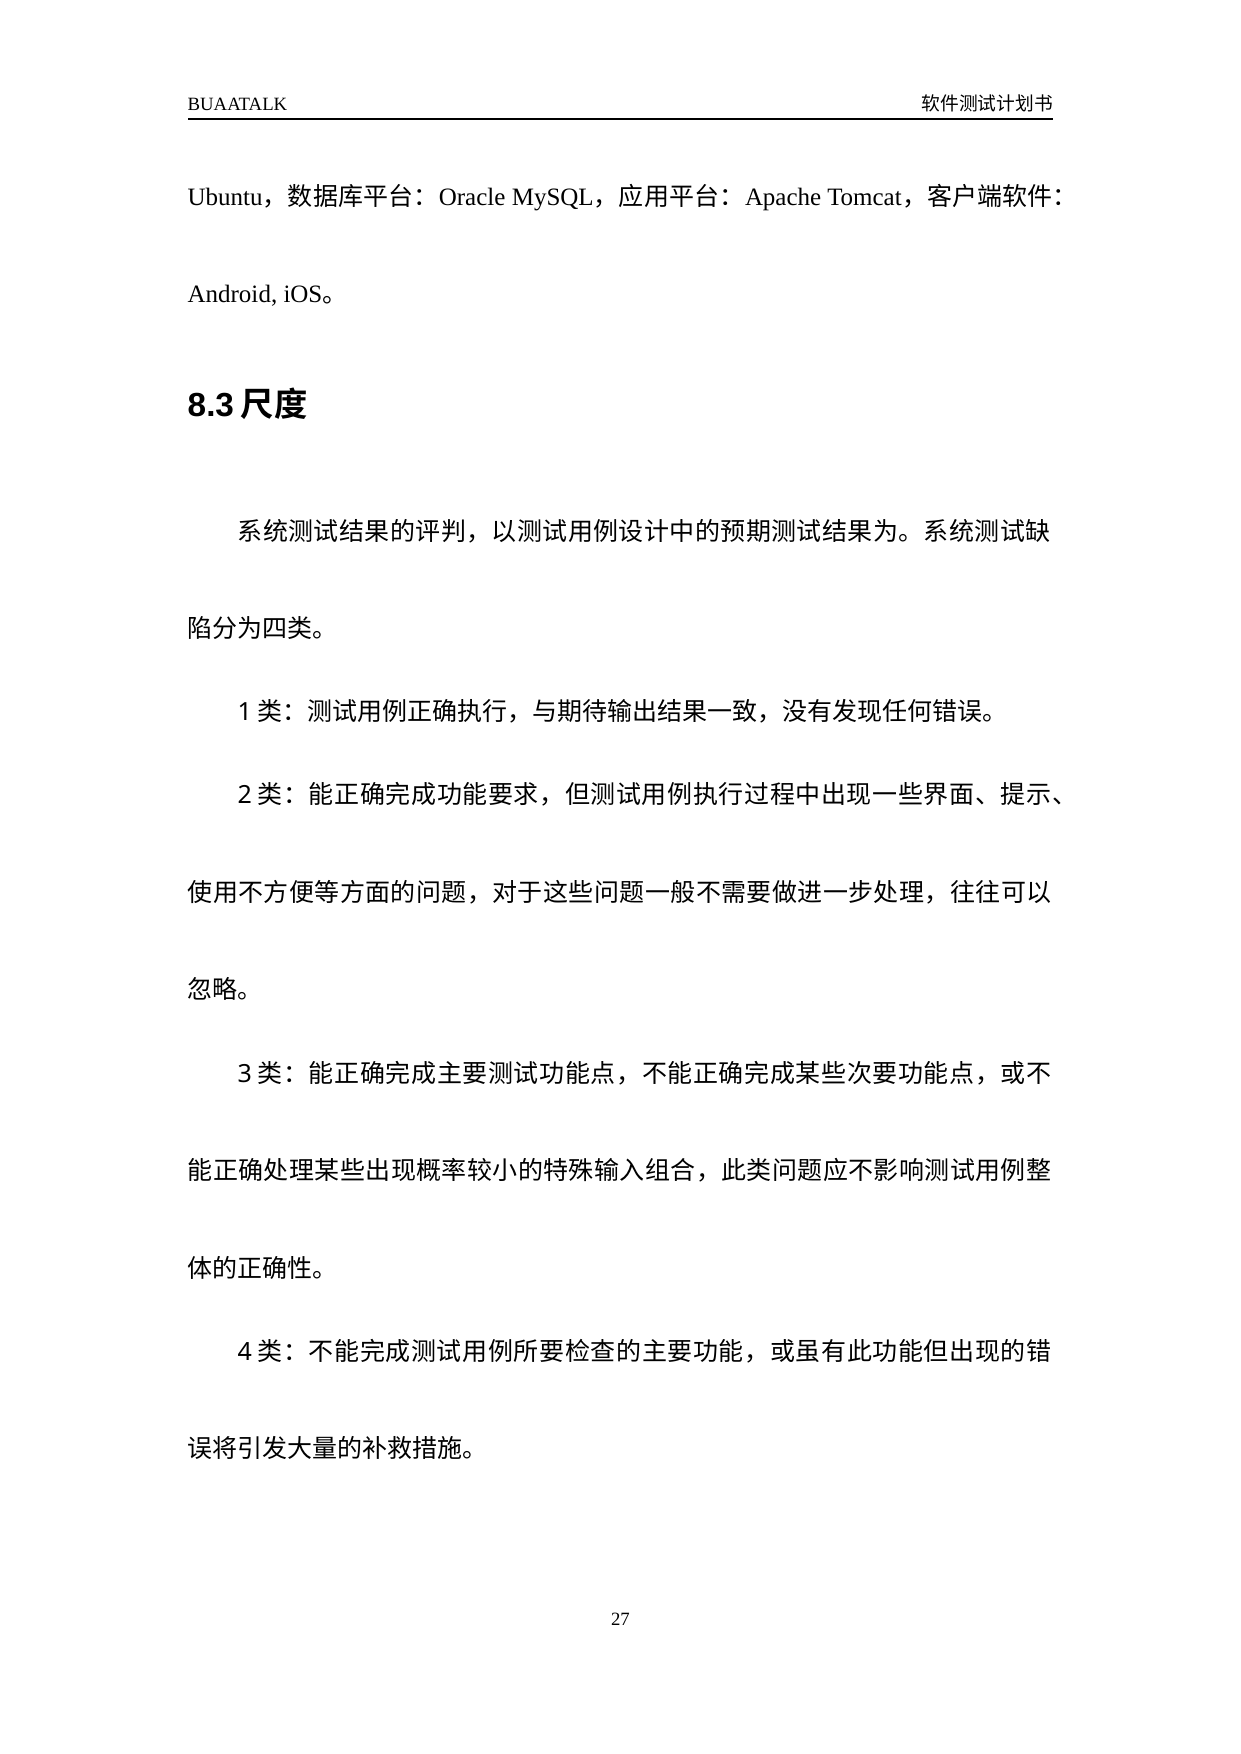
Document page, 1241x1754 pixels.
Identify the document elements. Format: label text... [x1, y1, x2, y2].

text 2类：能正确完成功能要求，但测试用例执行过程中出现一些界面、提示、使用不方便等方面的问题，对于这些问题一般不需要做进一步处理，往往可以忽略。 [187, 761, 1053, 1021]
text 4类：不能完成测试用例所要检查的主要功能，或虽有此功能但出现的错误将引发大量的补救措施。 [187, 1317, 1053, 1479]
subtitle 8.3尺度 [187, 370, 1053, 435]
text 3类：能正确完成主要测试功能点，不能正确完成某些次要功能点，或不能正确处理某些出现概率较小的特殊输入组合，此类问题应不影响测试用例整体的正确性。 [187, 1039, 1053, 1299]
text 1类：测试用例正确执行，与期待输出结果一致，没有发现任何错误。 [187, 677, 1053, 742]
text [187, 162, 1053, 324]
text 系统测试结果的评判，以测试用例设计中的预期测试结果为。系统测试缺陷分为四类。 [187, 497, 1053, 659]
